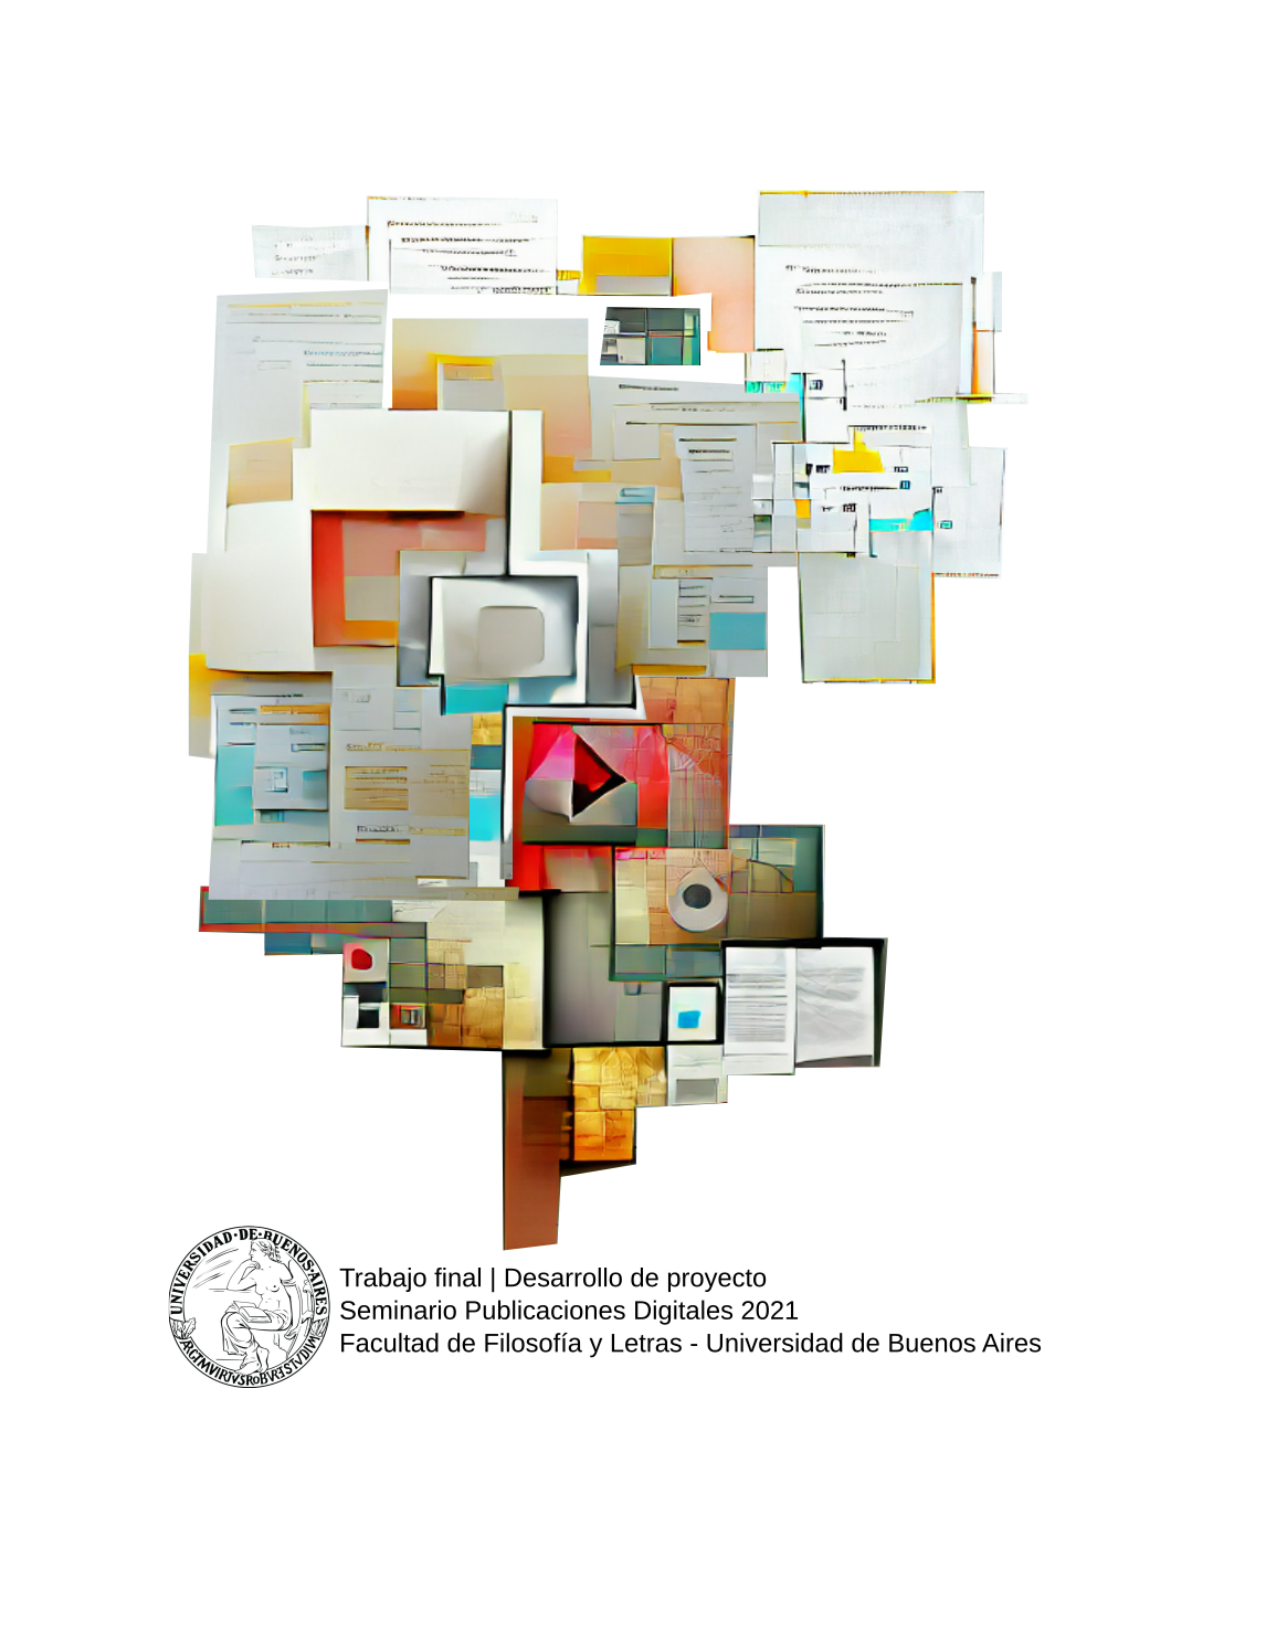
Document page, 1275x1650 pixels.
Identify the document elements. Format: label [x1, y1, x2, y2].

picture [168, 150, 1044, 1388]
